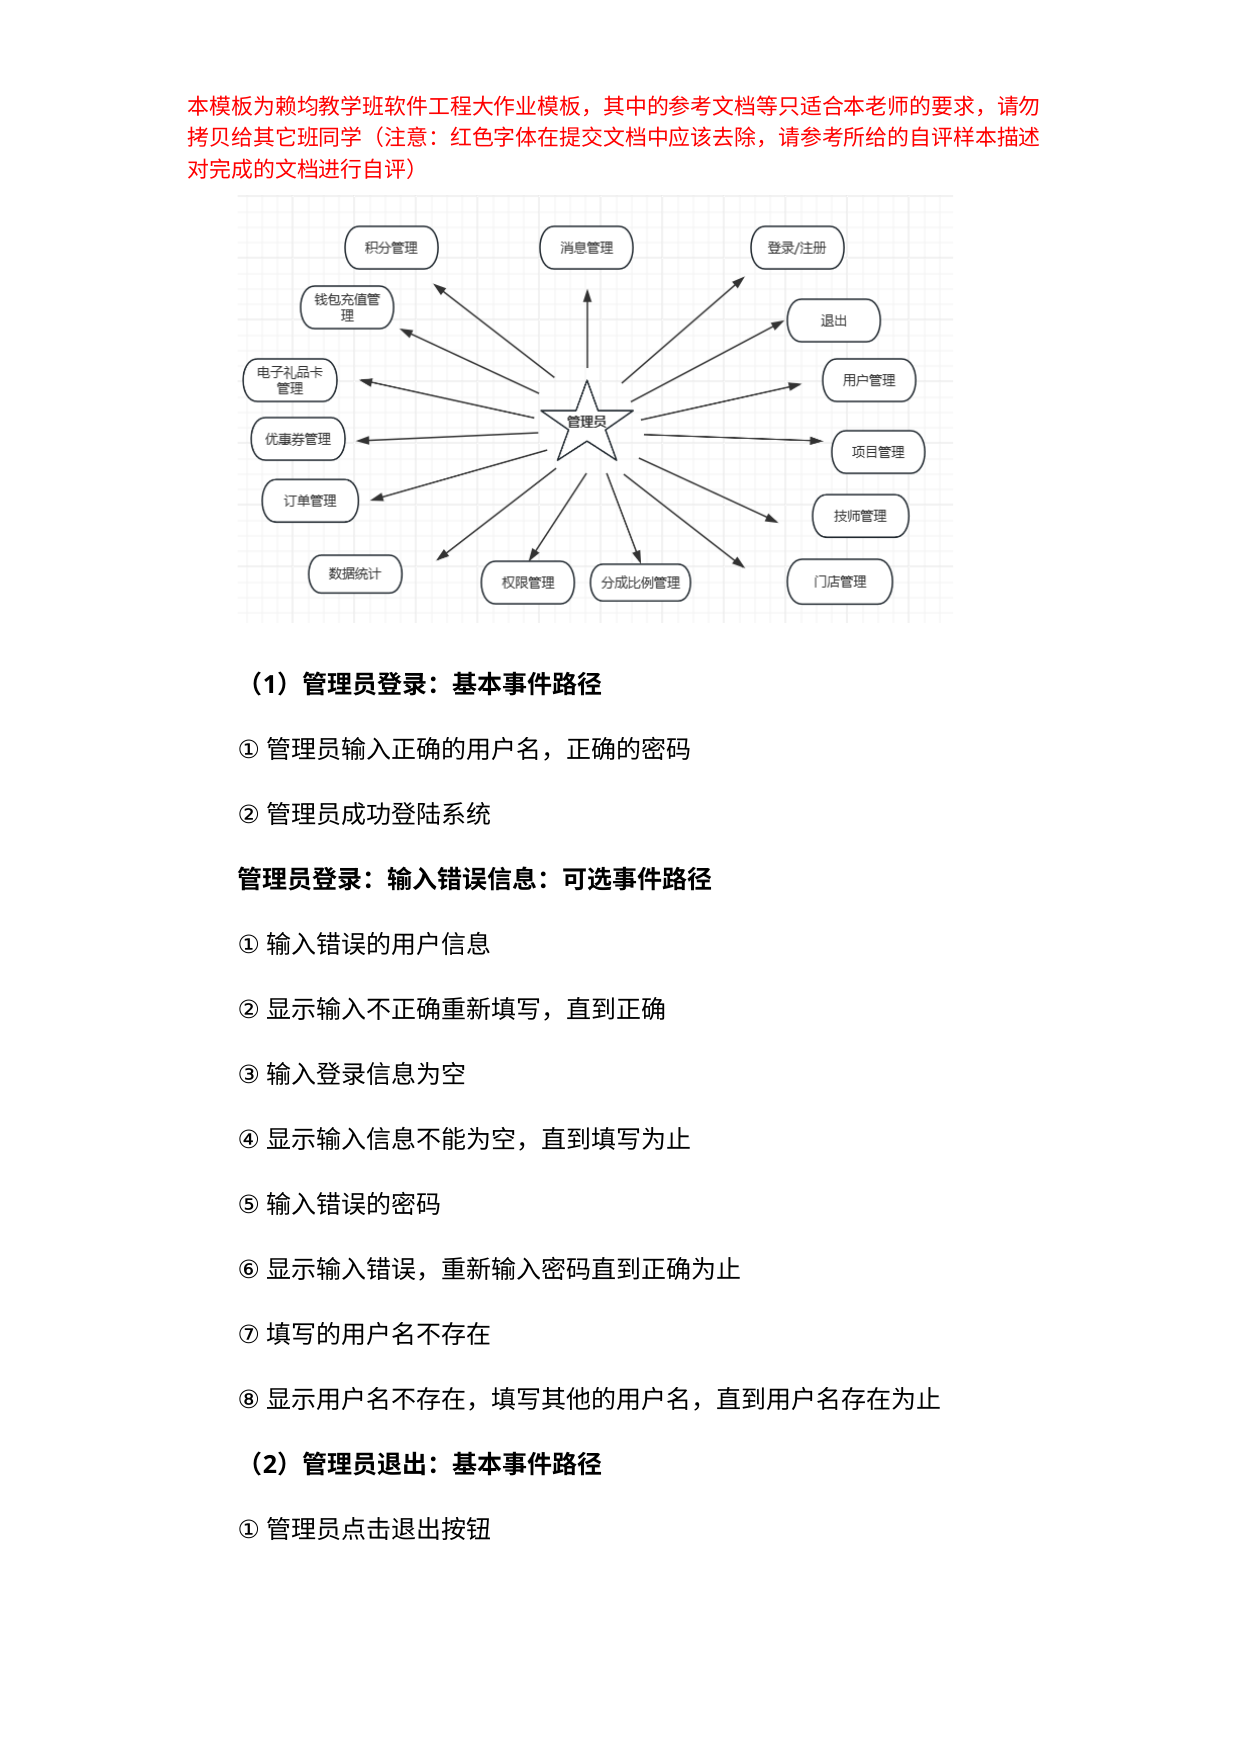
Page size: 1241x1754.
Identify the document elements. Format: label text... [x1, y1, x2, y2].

text ② 显示输入不正确重新填写，直到正确 [187, 975, 1053, 1040]
text ④ 显示输入信息不能为空，直到填写为止 [187, 1105, 1053, 1170]
text ⑧ 显示用户名不存在，填写其他的用户名，直到用户名存在为止 [187, 1365, 1053, 1430]
text ① 输入错误的用户信息 [187, 910, 1053, 975]
text （1）管理员登录：基本事件路径 [187, 650, 1053, 715]
text ⑥ 显示输入错误，重新输入密码直到正确为止 [187, 1235, 1053, 1300]
text ② 管理员成功登陆系统 [187, 780, 1053, 845]
text ⑤ 输入错误的密码 [187, 1170, 1053, 1235]
text ① 管理员输入正确的用户名，正确的密码 [187, 715, 1053, 780]
text ⑦ 填写的用户名不存在 [187, 1300, 1053, 1365]
text ③ 输入登录信息为空 [187, 1040, 1053, 1105]
text 管理员登录：输入错误信息：可选事件路径 [187, 845, 1053, 910]
text ① 管理员点击退出按钮 [187, 1495, 1053, 1560]
picture [237, 195, 954, 623]
text （2）管理员退出：基本事件路径 [187, 1430, 1053, 1495]
